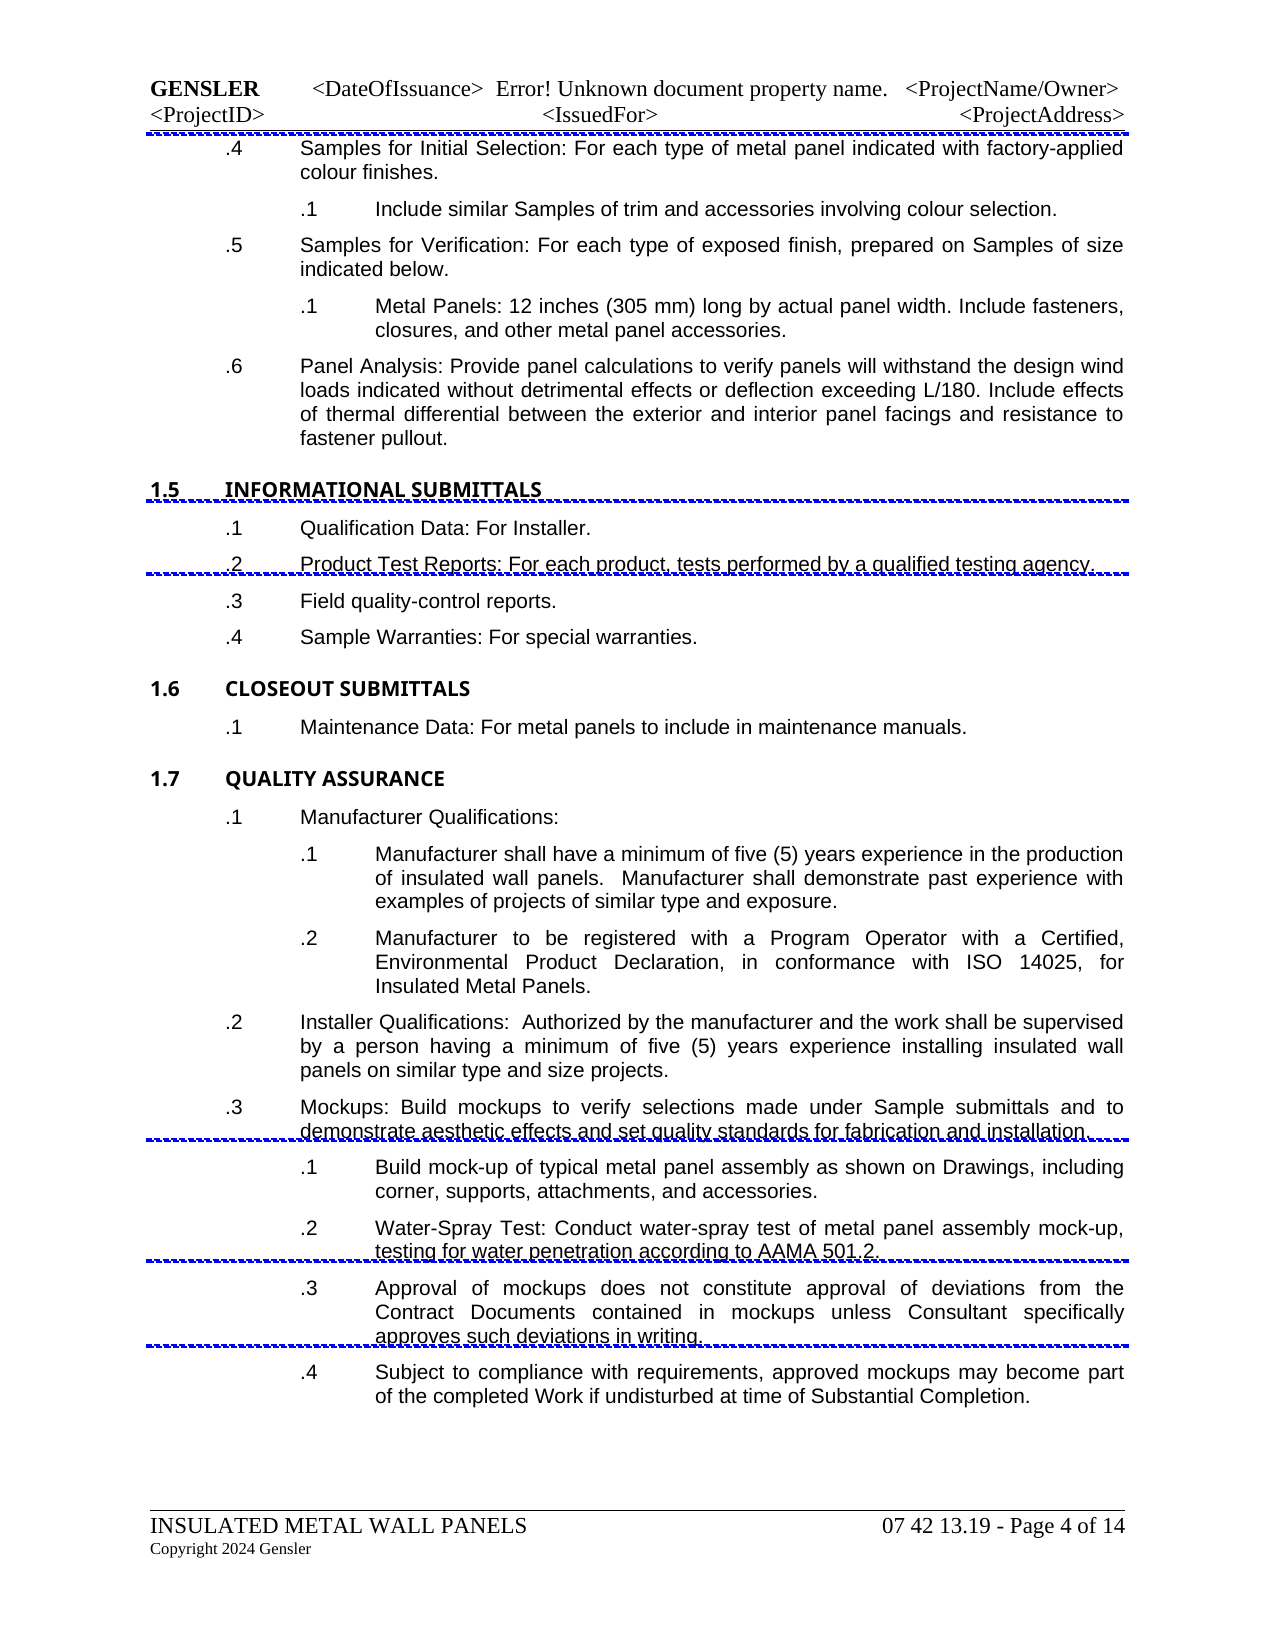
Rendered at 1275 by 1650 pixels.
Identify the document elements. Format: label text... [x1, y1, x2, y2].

list Mockups: Build mockups to verify selections made under Sample submittals and to demonstrate aesthetic effects and set quality standards for fabrication and installation. [225, 1094, 1125, 1142]
list Qualification Data: For Installer. [225, 516, 1125, 540]
list Field quality-control reports. [225, 589, 1125, 613]
list Subject to compliance with requirements, approved mockups may become part of the completed Work if undisturbed at time of Substantial Completion. [300, 1360, 1125, 1408]
list Manufacturer shall have a minimum of five (5) years experience in the production of insulated wall panels. Manufacturer shall demonstrate past experience with examples of projects of similar type and exposure. [300, 841, 1125, 913]
list Manufacturer Qualifications: [225, 805, 1125, 829]
list Installer Qualifications: Authorized by the manufacturer and the work shall be supervised by a person having a minimum of five (5) years experience installing insulated wall panels on similar type and size projects. [225, 1010, 1125, 1082]
list Water-Spray Test: Conduct water-spray test of metal panel assembly mock-up, testing for water penetration according to AAMA 501.2. [300, 1215, 1125, 1263]
list Maintenance Data: For metal panels to include in maintenance manuals. [225, 715, 1125, 739]
list Sample Warranties: For special warranties. [225, 625, 1125, 649]
list quality assurance [150, 764, 1125, 792]
list Samples for Initial Selection: For each type of metal panel indicated with factory-applied colour finishes. [225, 136, 1125, 184]
list informational submittals [150, 475, 1125, 503]
list Metal Panels: 12 inches (305 mm) long by actual panel width. Include fasteners, closures, and other metal panel accessories. [300, 293, 1125, 341]
list Samples for Verification: For each type of exposed finish, prepared on Samples of size indicated below. [225, 233, 1125, 281]
list closeout submittals [150, 674, 1125, 702]
list Approval of mockups does not constitute approval of deviations from the Contract Documents contained in mockups unless Consultant specifically approves such deviations in writing. [300, 1276, 1125, 1348]
list Panel Analysis: Provide panel calculations to verify panels will withstand the design wind loads indicated without detrimental effects or deflection exceeding L/180. Include effects of thermal differential between the exterior and interior panel facings and resistance to fastener pullout. [225, 354, 1125, 450]
list Manufacturer to be registered with a Program Operator with a Certified, Environmental Product Declaration, in conformance with ISO 14025, for Insulated Metal Panels. [300, 926, 1125, 998]
list Include similar Samples of trim and accessories involving colour selection. [300, 197, 1125, 221]
list Build mock-up of typical metal panel assembly as shown on Drawings, including corner, supports, attachments, and accessories. [300, 1155, 1125, 1203]
list Product Test Reports: For each product, tests performed by a qualified testing agency. [225, 552, 1125, 576]
